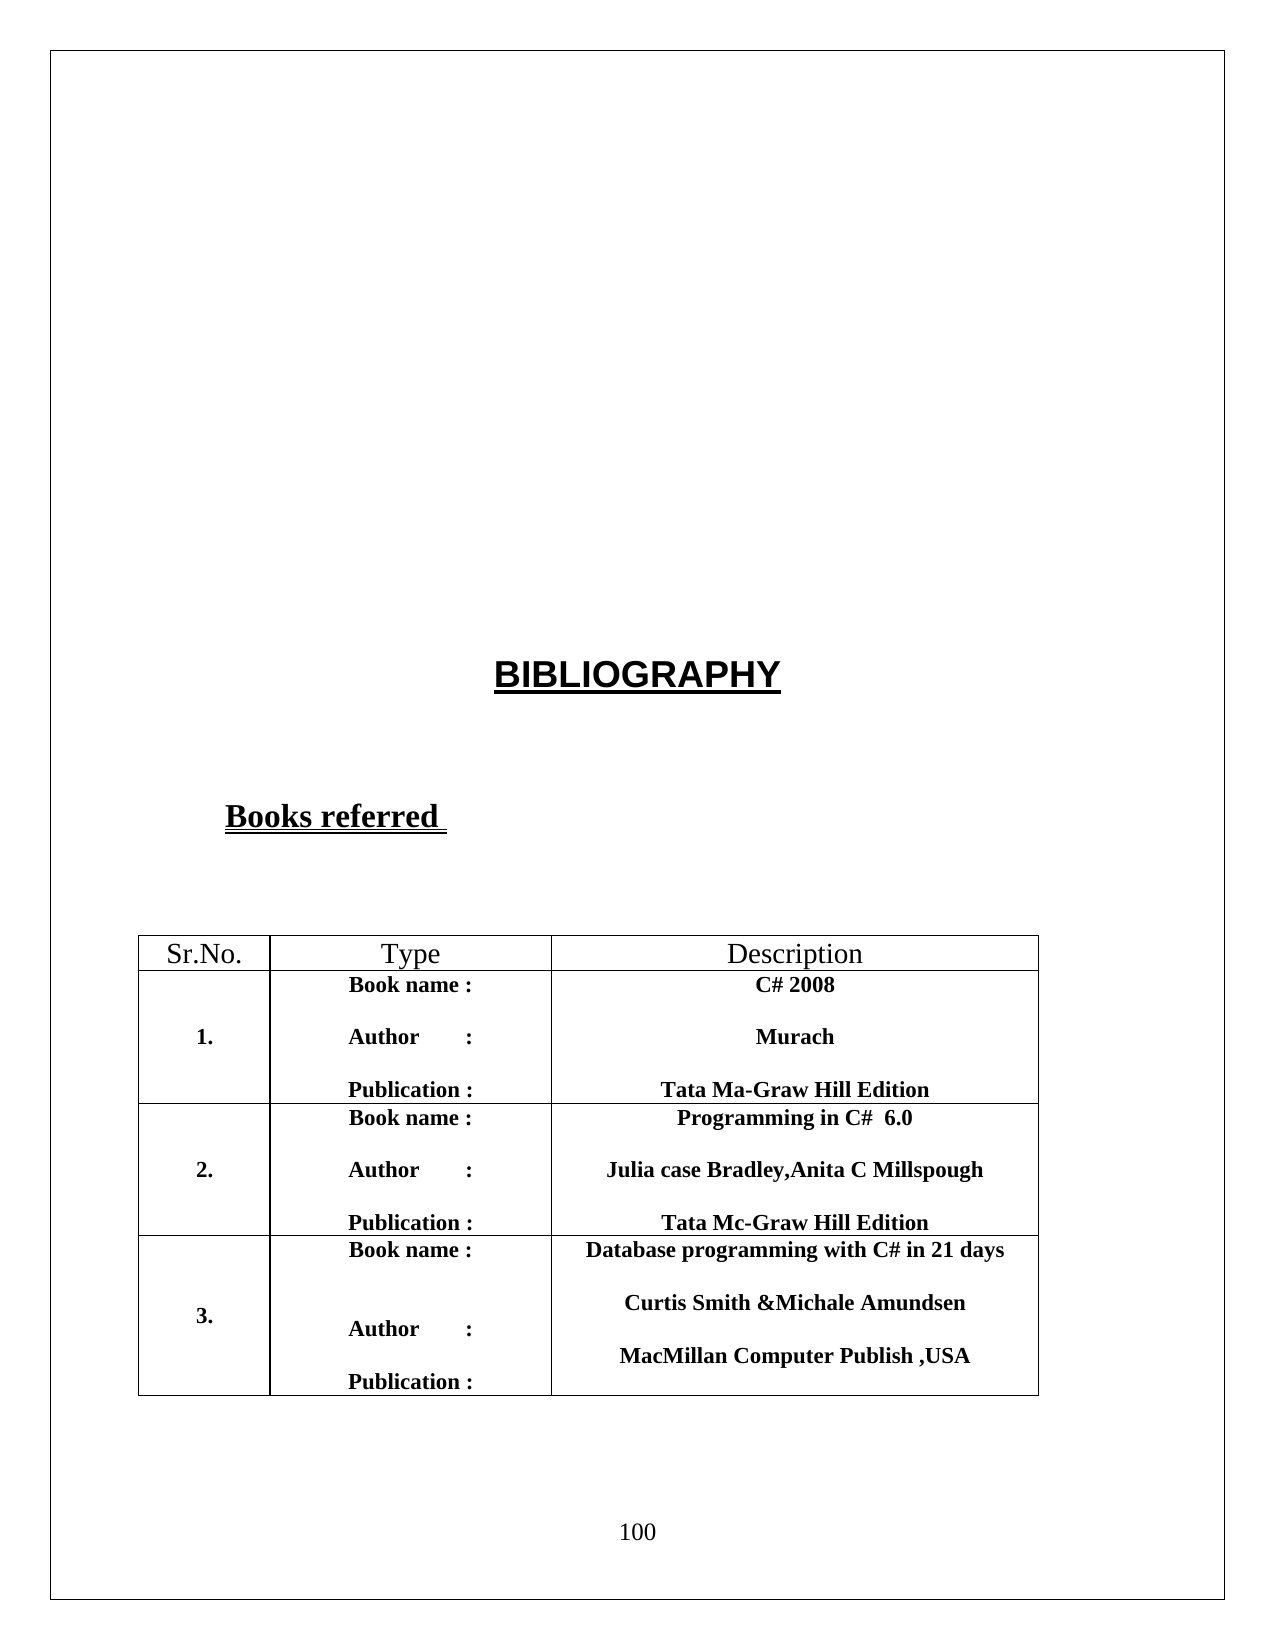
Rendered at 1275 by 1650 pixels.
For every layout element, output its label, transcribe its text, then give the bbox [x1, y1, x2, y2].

table_cell 3. [139, 1236, 269, 1394]
table_header Sr.No. [139, 936, 269, 970]
table_cell Book name : Author : Publication : [271, 1236, 551, 1394]
table_header Type [271, 936, 551, 970]
table_cell Programming in C# 6.0 Julia case Bradley,Anita C Millspough Tata Mc-Graw Hill Edition [552, 1104, 1038, 1235]
table_cell 2. [139, 1104, 269, 1235]
table_cell 1. [139, 971, 269, 1102]
table_cell C# 2008 Murach Tata Ma-Graw Hill Edition [552, 971, 1038, 1102]
table_cell Book name : Author : Publication : [271, 971, 551, 1102]
text BIBLIOGRAPHY [150, 652, 1125, 696]
table_cell Book name : Author : Publication : [271, 1104, 551, 1235]
table_header Description [552, 936, 1038, 970]
text Books referred [150, 796, 1125, 834]
table_cell Database programming with C# in 21 days Curtis Smith &Michale Amundsen MacMillan Computer Publish ,USA [552, 1236, 1038, 1394]
